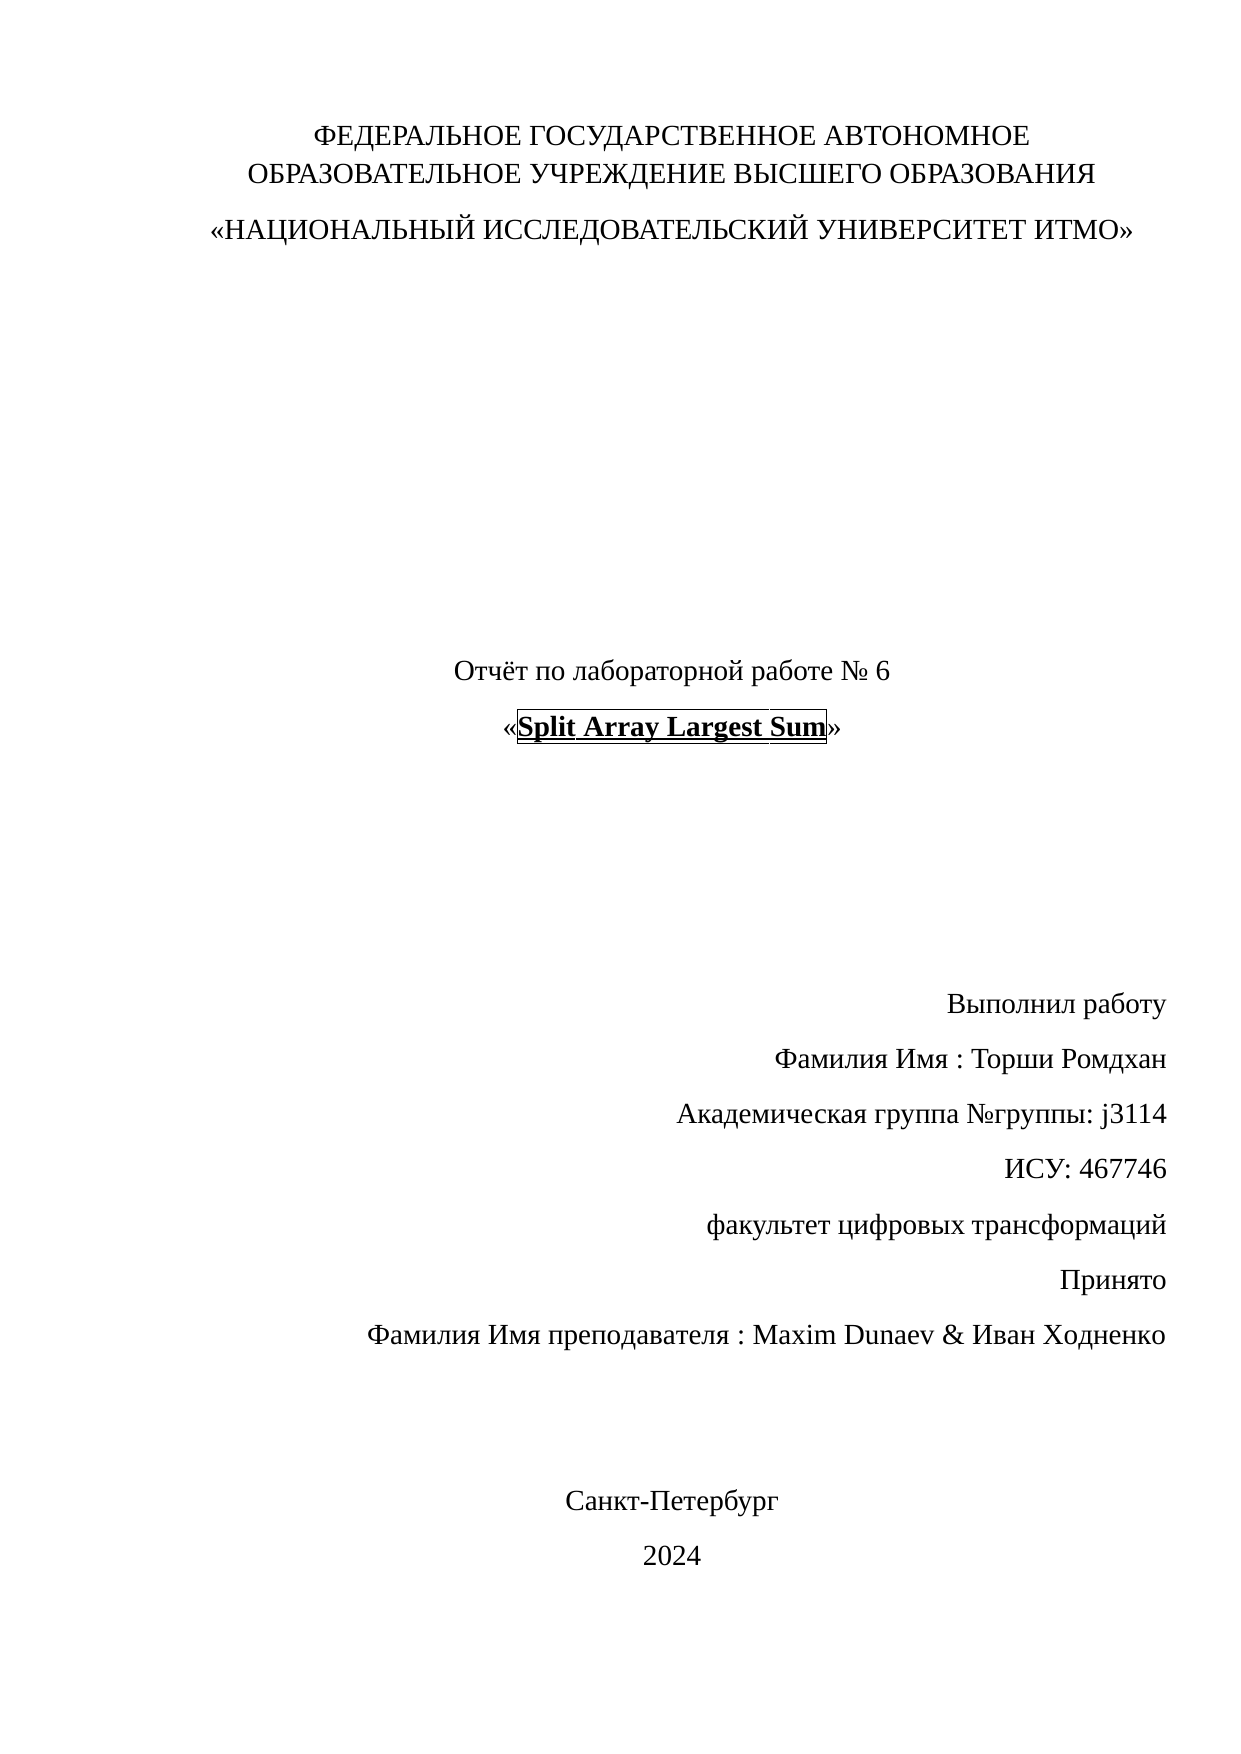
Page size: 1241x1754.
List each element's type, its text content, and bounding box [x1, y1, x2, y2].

text «Split Array Largest Sum» [827, 709, 1167, 743]
text «Split Array Largest Sum» [177, 709, 517, 743]
text Выполнил работу [177, 986, 1167, 1019]
text факультет цифровых трансформаций [177, 1207, 1167, 1240]
text Фамилия Имя : Торши Ромдхан [177, 1041, 1167, 1075]
text «НАЦИОНАЛЬНЫЙ ИССЛЕДОВАТЕЛЬСКИЙ УНИВЕРСИТЕТ ИТМО» [177, 212, 1167, 245]
text Отчёт по лабораторной работе № 6 [177, 653, 1167, 687]
text ИСУ: 467746 [177, 1152, 1167, 1185]
text «Split Array Largest Sum» [518, 710, 826, 738]
text ФЕДЕРАЛЬНОЕ ГОСУДАРСТВЕННОЕ АВТОНОМНОЕ ОБРАЗОВАТЕЛЬНОЕ УЧРЕЖДЕНИЕ ВЫСШЕГО ОБРАЗОВАНИЯ [177, 118, 1167, 190]
text Принято [177, 1262, 1167, 1296]
text Фамилия Имя преподавателя : Maxim Dunaev & Иван Ходненко [177, 1317, 1167, 1351]
text 2024 [177, 1538, 1167, 1572]
text Академическая группа №группы: j3114 [177, 1096, 1167, 1130]
text Санкт-Петербург [177, 1483, 1167, 1516]
